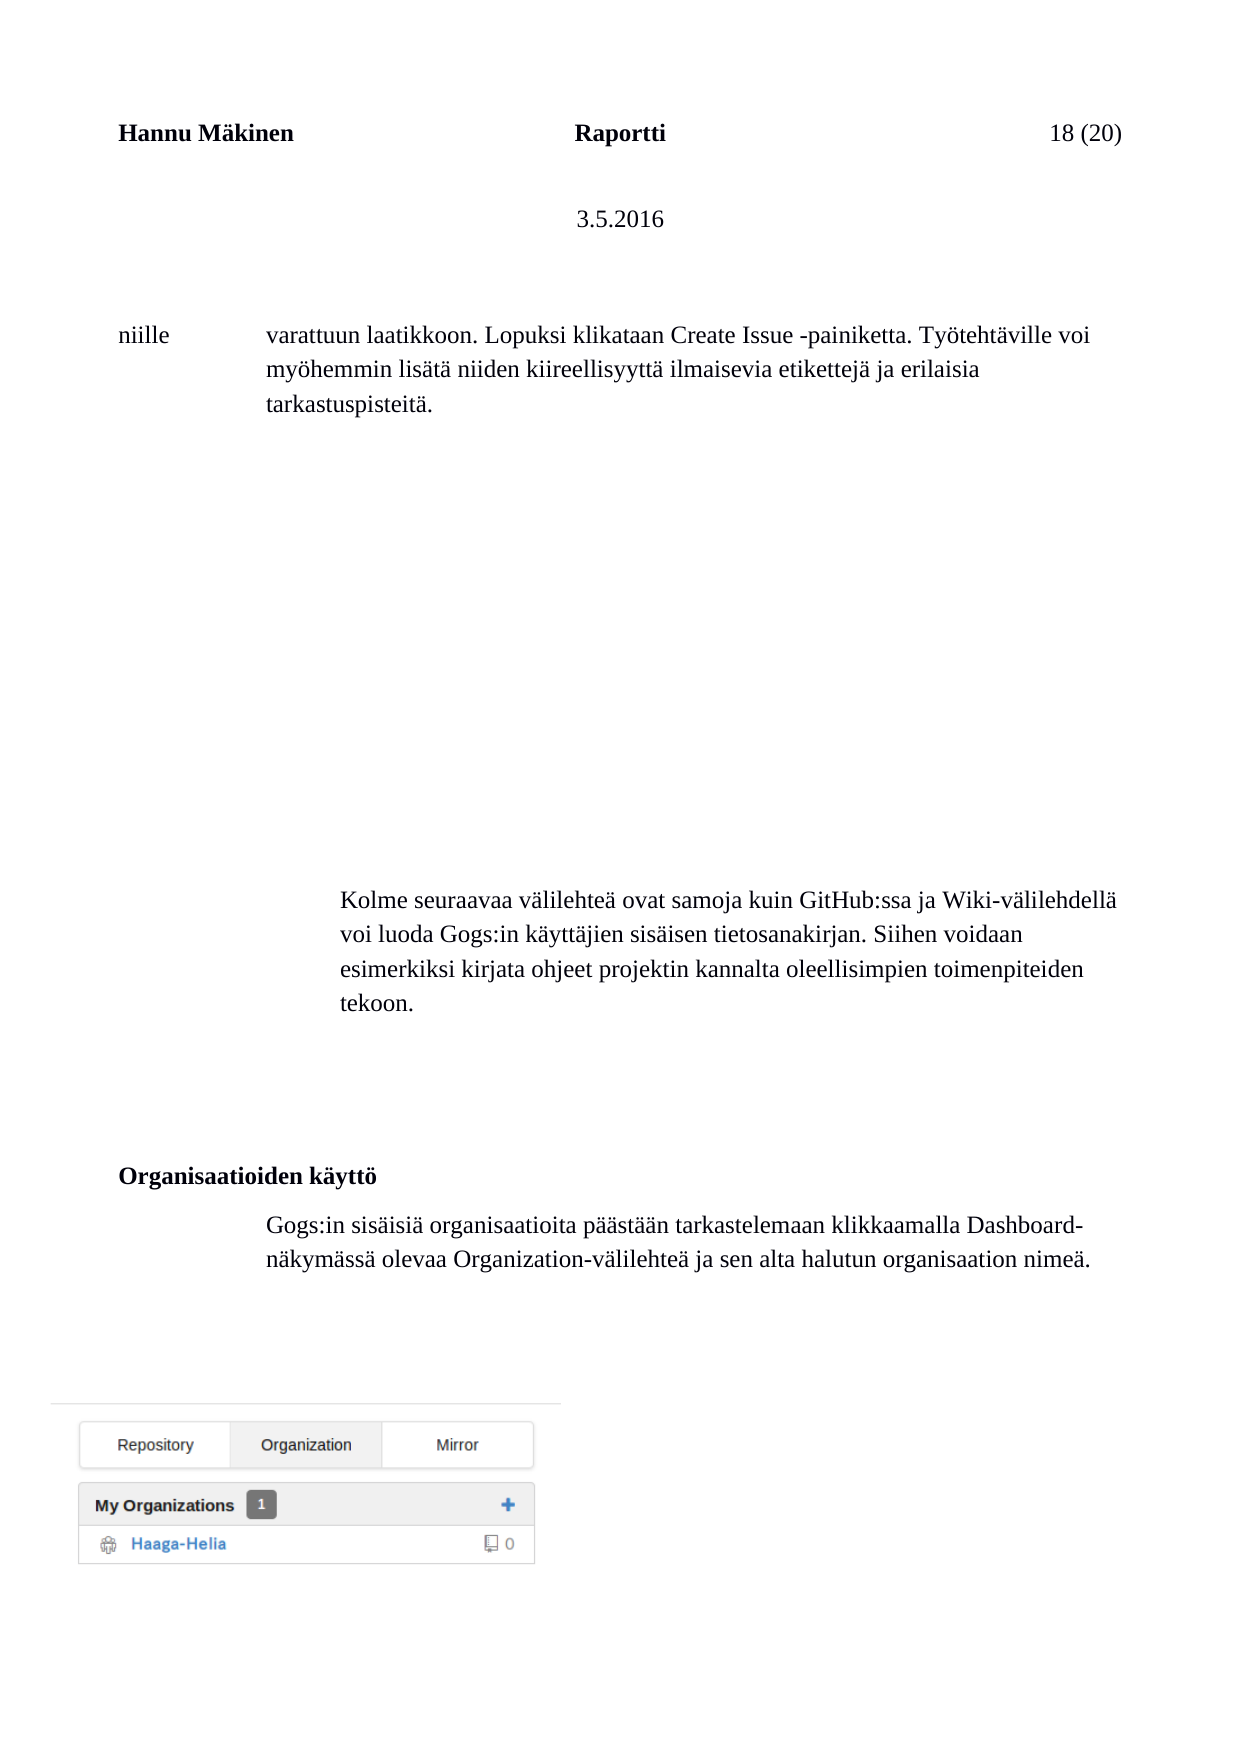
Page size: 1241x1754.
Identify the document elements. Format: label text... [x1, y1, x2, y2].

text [118, 320, 1122, 487]
text Kolme seuraavaa välilehteä ovat samoja kuin GitHub:ssa ja Wiki-välilehdellä voi luoda Gogs:in käyttäjien sisäisen tietosanakirjan. Siihen voidaan esimerkiksi kirjata ohjeet projektin kannalta oleellisimpien toimenpiteiden tekoon. Organisaatioiden käyttö [118, 885, 1122, 1189]
picture [50, 1392, 561, 1598]
text Gogs:in sisäisiä organisaatioita päästään tarkastelemaan klikkaamalla Dashboard- näkymässä olevaa Organization-välilehteä ja sen alta halutun organisaation nimeä. [118, 1210, 1122, 1342]
